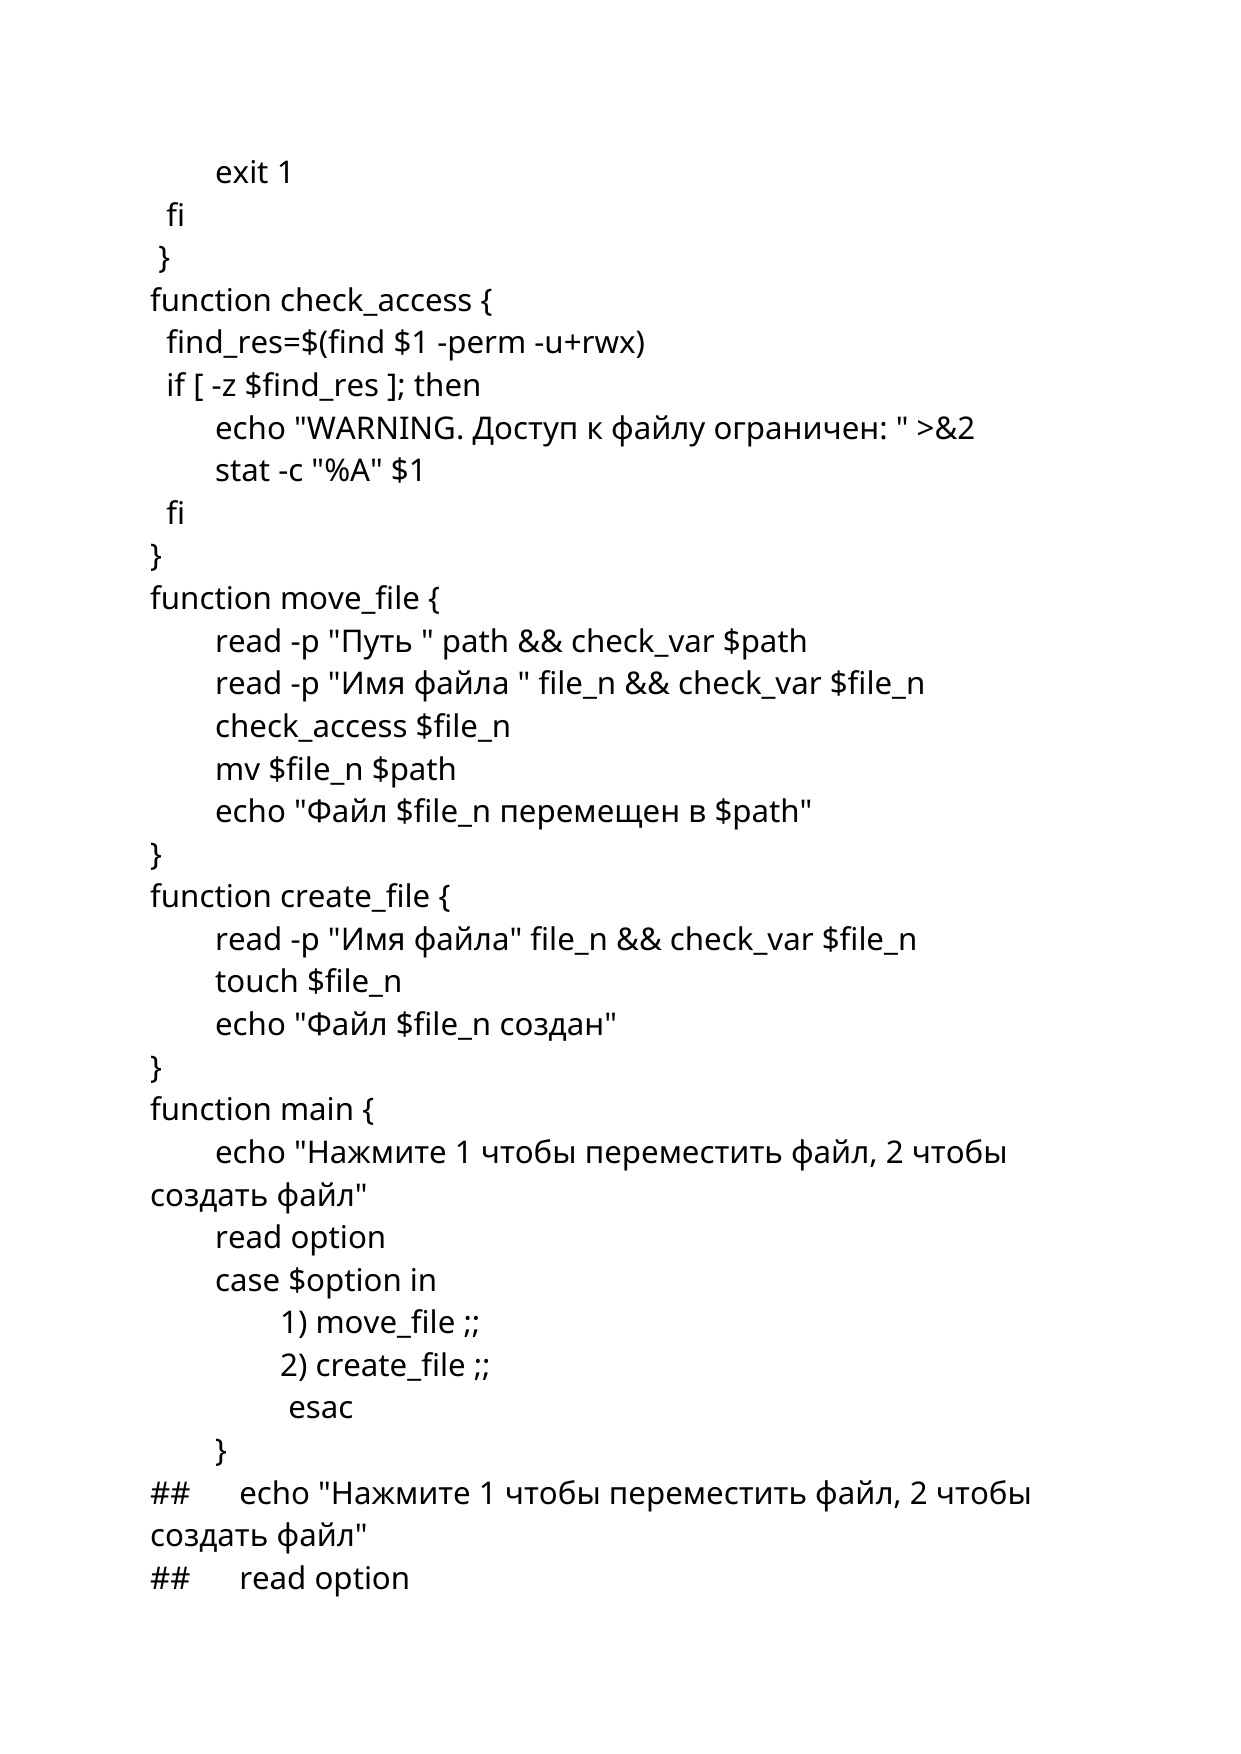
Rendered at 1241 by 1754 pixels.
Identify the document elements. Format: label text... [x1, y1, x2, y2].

text } [150, 235, 1090, 278]
text read -p "Имя файла" file_n && check_var $file_n [150, 917, 1090, 959]
text function create_file { [150, 874, 1090, 917]
text touch $file_n [150, 959, 1090, 1002]
text echo "Нажмите 1 чтобы переместить файл, 2 чтобы создать файл" [150, 1130, 1090, 1215]
text function move_file { [150, 576, 1090, 619]
text fi [150, 193, 1090, 235]
text find_res=$(find $1 -perm -u+rwx) [150, 320, 1090, 363]
text stat -c "%A" $1 [150, 448, 1090, 491]
text } [150, 533, 1090, 576]
text } [150, 1045, 1090, 1087]
text } [150, 832, 1090, 874]
text function check_access { [150, 278, 1090, 320]
text 1) move_file ;; [150, 1300, 1090, 1343]
text ## read option [150, 1556, 1090, 1598]
text check_access $file_n [150, 704, 1090, 746]
text case $option in [150, 1258, 1090, 1300]
text read option [150, 1215, 1090, 1258]
text echo "Файл $file_n создан" [150, 1002, 1090, 1045]
text 2) create_file ;; [150, 1343, 1090, 1386]
text read -p "Путь " path && check_var $path [150, 619, 1090, 661]
text function main { [150, 1087, 1090, 1130]
text ## echo "Нажмите 1 чтобы переместить файл, 2 чтобы создать файл" [150, 1471, 1090, 1556]
text } [150, 1428, 1090, 1471]
text mv $file_n $path [150, 746, 1090, 789]
text if [ -z $find_res ]; then [150, 363, 1090, 406]
text read -p "Имя файла " file_n && check_var $file_n [150, 661, 1090, 704]
text esac [150, 1386, 1090, 1428]
text echo "WARNING. Доступ к файлу ограничен: " >&2 [150, 406, 1090, 448]
text fi [150, 491, 1090, 533]
text exit 1 [150, 150, 1090, 193]
text echo "Файл $file_n перемещен в $path" [150, 789, 1090, 832]
